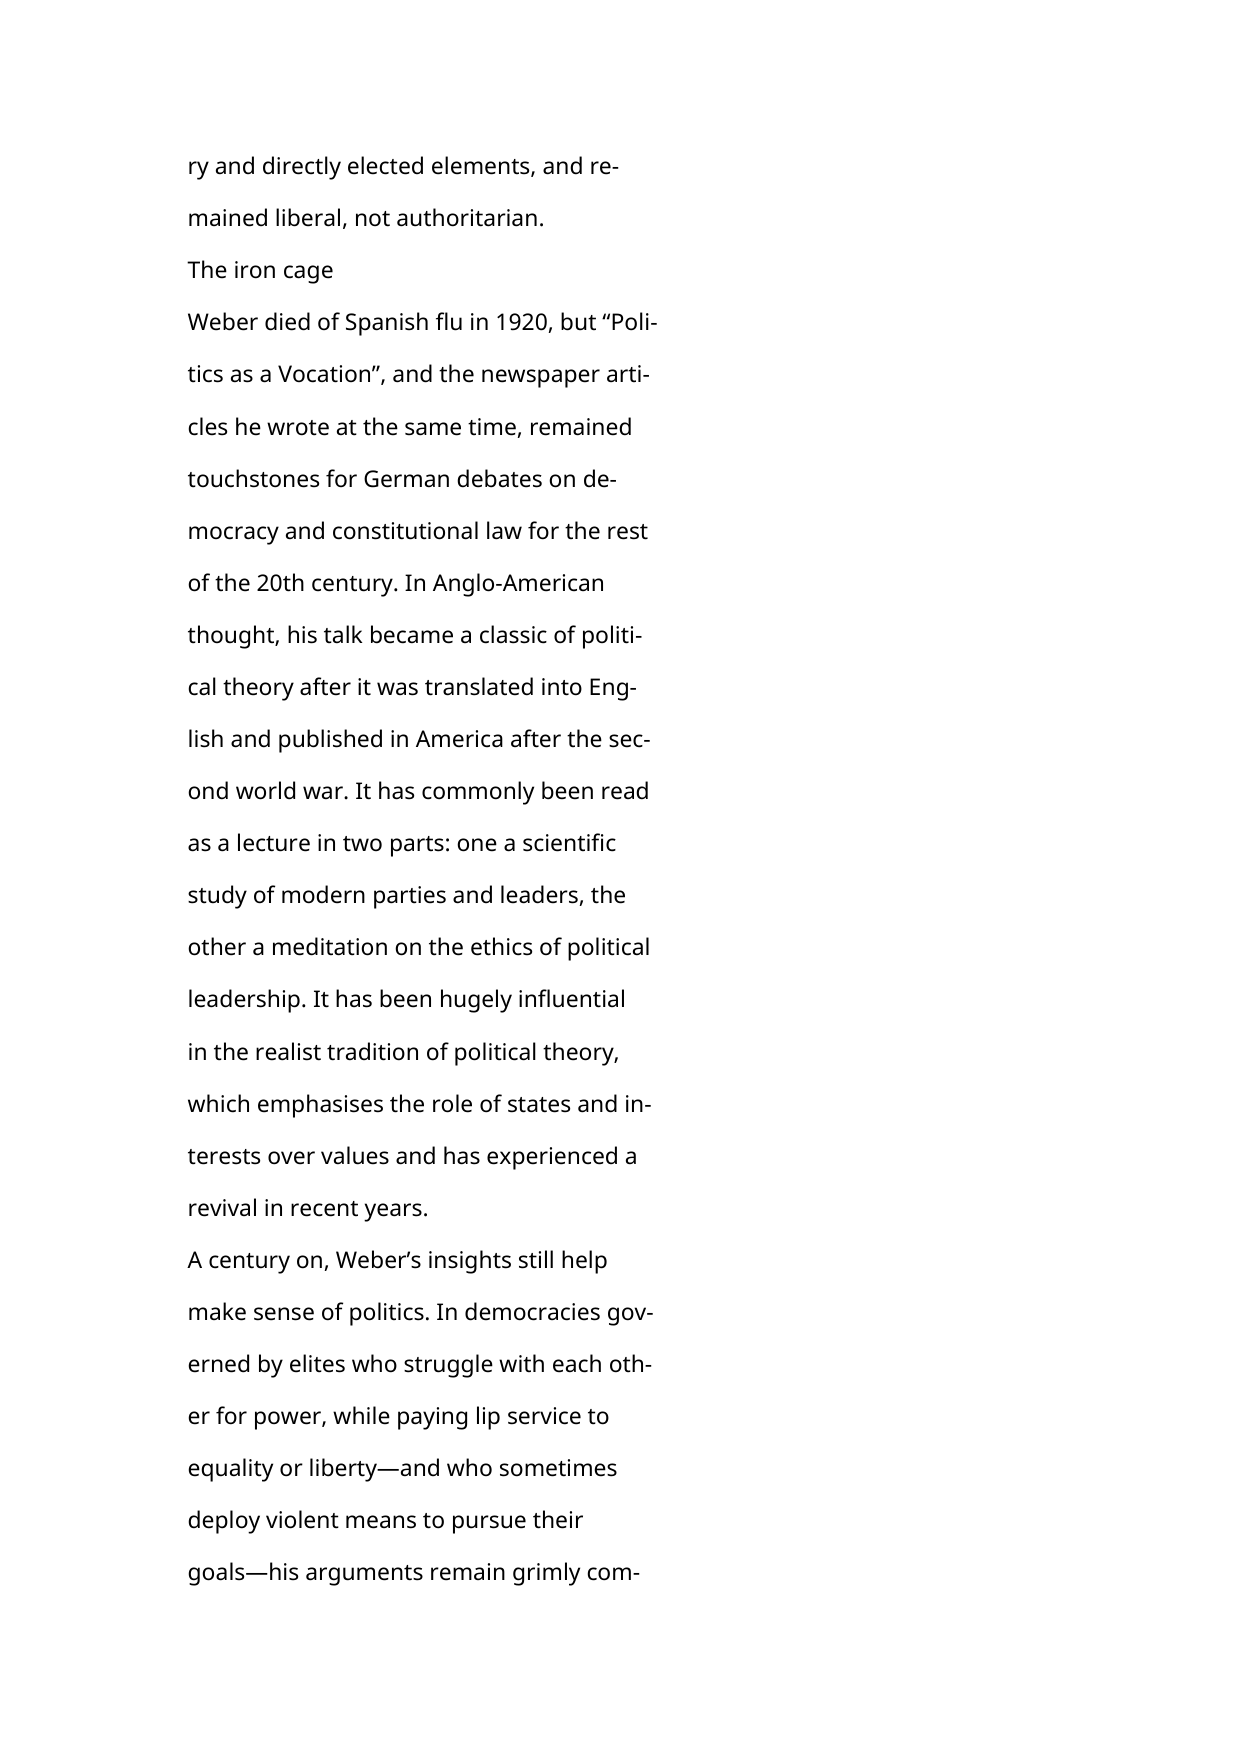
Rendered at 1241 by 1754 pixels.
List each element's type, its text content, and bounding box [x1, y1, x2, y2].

text ond world war. It has commonly been read [187, 775, 1053, 806]
text deploy violent means to pursue their [187, 1504, 1053, 1535]
text of the 20th century. In Anglo-American [187, 567, 1053, 598]
text terests over values and has experienced a [187, 1139, 1053, 1171]
text erned by elites who struggle with each oth- [187, 1348, 1053, 1379]
text cles he wrote at the same time, remained [187, 410, 1053, 442]
text A century on, Weber’s insights still help [187, 1244, 1053, 1275]
text as a lecture in two parts: one a scientific [187, 827, 1053, 858]
text Weber died of Spanish flu in 1920, but “Poli- [187, 306, 1053, 337]
text lish and published in America after the sec- [187, 723, 1053, 754]
text study of modern parties and leaders, the [187, 879, 1053, 910]
text other a meditation on the ethics of political [187, 931, 1053, 962]
text which emphasises the role of states and in- [187, 1087, 1053, 1119]
text touchstones for German debates on de- [187, 462, 1053, 494]
text mained liberal, not authoritarian. [187, 202, 1053, 233]
text make sense of politics. In democracies gov- [187, 1296, 1053, 1327]
text ry and directly elected elements, and re- [187, 150, 1053, 181]
text in the realist tradition of political theory, [187, 1035, 1053, 1067]
text The iron cage [187, 254, 1053, 285]
text mocracy and constitutional law for the rest [187, 514, 1053, 546]
text equality or liberty—and who sometimes [187, 1452, 1053, 1483]
text er for power, while paying lip service to [187, 1400, 1053, 1431]
text goals—his arguments remain grimly com- [187, 1556, 1053, 1587]
text leadership. It has been hugely influential [187, 983, 1053, 1014]
text thought, his talk became a classic of politi- [187, 619, 1053, 650]
text tics as a Vocation”, and the newspaper arti- [187, 358, 1053, 389]
text revival in recent years. [187, 1192, 1053, 1223]
text cal theory after it was translated into Eng- [187, 671, 1053, 702]
